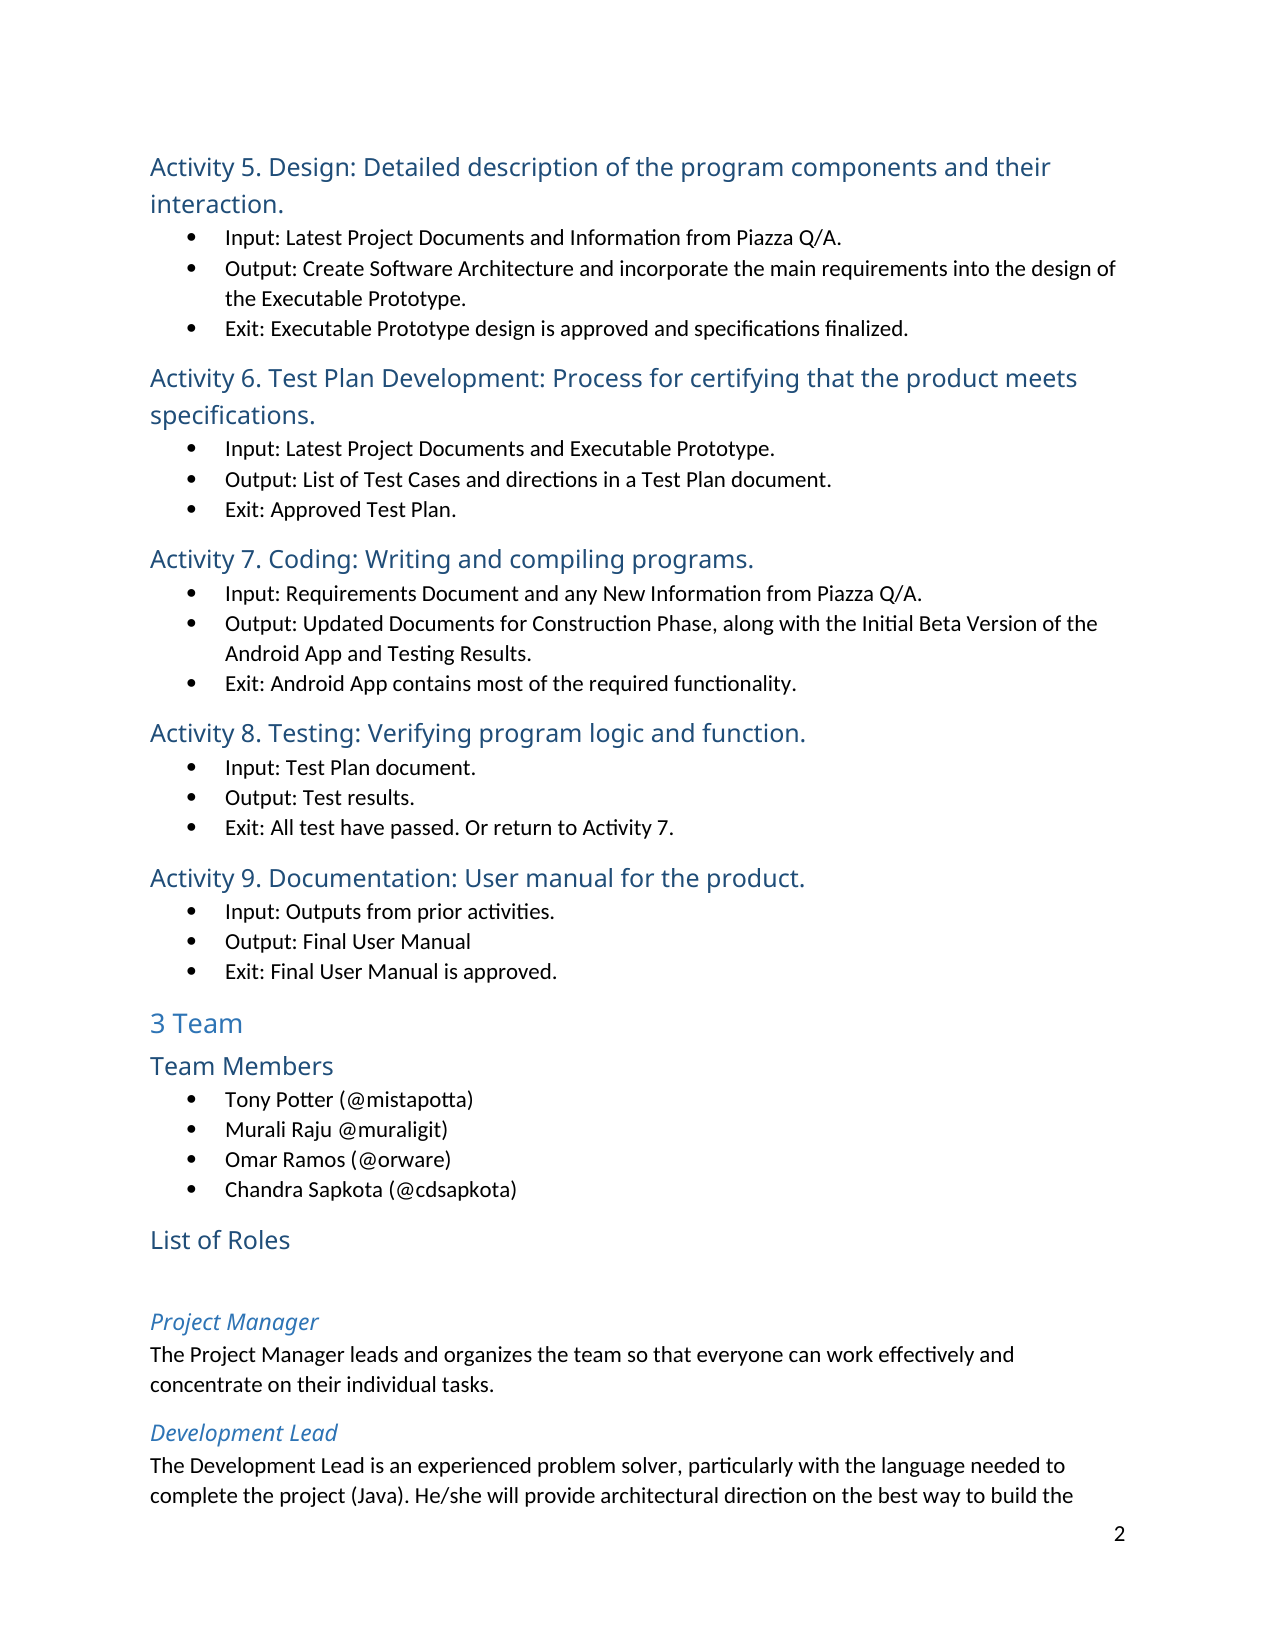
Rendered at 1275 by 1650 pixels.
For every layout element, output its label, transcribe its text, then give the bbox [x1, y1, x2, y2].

subtitle Development Lead [150, 1417, 1125, 1448]
list Input: Requirements Document and any New Information from Piazza Q/A. [187, 579, 1125, 607]
list Output: Updated Documents for Construction Phase, along with the Initial Beta Version of the Android App and Testing Results. [187, 609, 1125, 667]
list Output: Test results. [187, 783, 1125, 811]
list Murali Raju @muraligit) [187, 1115, 1125, 1143]
list Chandra Sapkota (@cdsapkota) [187, 1176, 1125, 1204]
list Output: Create Software Architecture and incorporate the main requirements into the design of the Executable Prototype. [187, 254, 1125, 312]
list Output: Final User Manual [187, 927, 1125, 955]
subtitle Activity 8. Testing: Verifying program logic and function. [150, 716, 1125, 750]
subtitle Activity 9. Documentation: User manual for the product. [150, 860, 1125, 894]
subtitle Team Members [150, 1048, 1125, 1082]
list Input: Latest Project Documents and Information from Piazza Q/A. [187, 223, 1125, 252]
list Exit: Executable Prototype design is approved and specifications finalized. [187, 314, 1125, 342]
list Tony Potter (@mistapotta) [187, 1085, 1125, 1113]
list Exit: All test have passed. Or return to Activity 7. [187, 813, 1125, 841]
list Exit: Final User Manual is approved. [187, 957, 1125, 985]
text The Project Manager leads and organizes the team so that everyone can work effectively and concentrate on their individual tasks. [150, 1340, 1125, 1398]
list Output: List of Test Cases and directions in a Test Plan document. [187, 465, 1125, 493]
list Input: Test Plan document. [187, 753, 1125, 781]
list Omar Ramos (@orware) [187, 1145, 1125, 1173]
subtitle Activity 6. Test Plan Development: Process for certifying that the product meets specifications. [150, 361, 1125, 432]
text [150, 1451, 1125, 1509]
subtitle Activity 5. Design: Detailed description of the program components and their interaction. [150, 150, 1125, 221]
list Input: Latest Project Documents and Executable Prototype. [187, 434, 1125, 463]
list Input: Outputs from prior activities. [187, 897, 1125, 925]
subtitle Activity 7. Coding: Writing and compiling programs. [150, 542, 1125, 576]
list Exit: Approved Test Plan. [187, 495, 1125, 523]
list Exit: Android App contains most of the required functionality. [187, 669, 1125, 697]
subtitle List of Roles [150, 1222, 1125, 1257]
subtitle Project Manager [150, 1306, 1125, 1337]
subtitle 3 Team [150, 1004, 1125, 1041]
